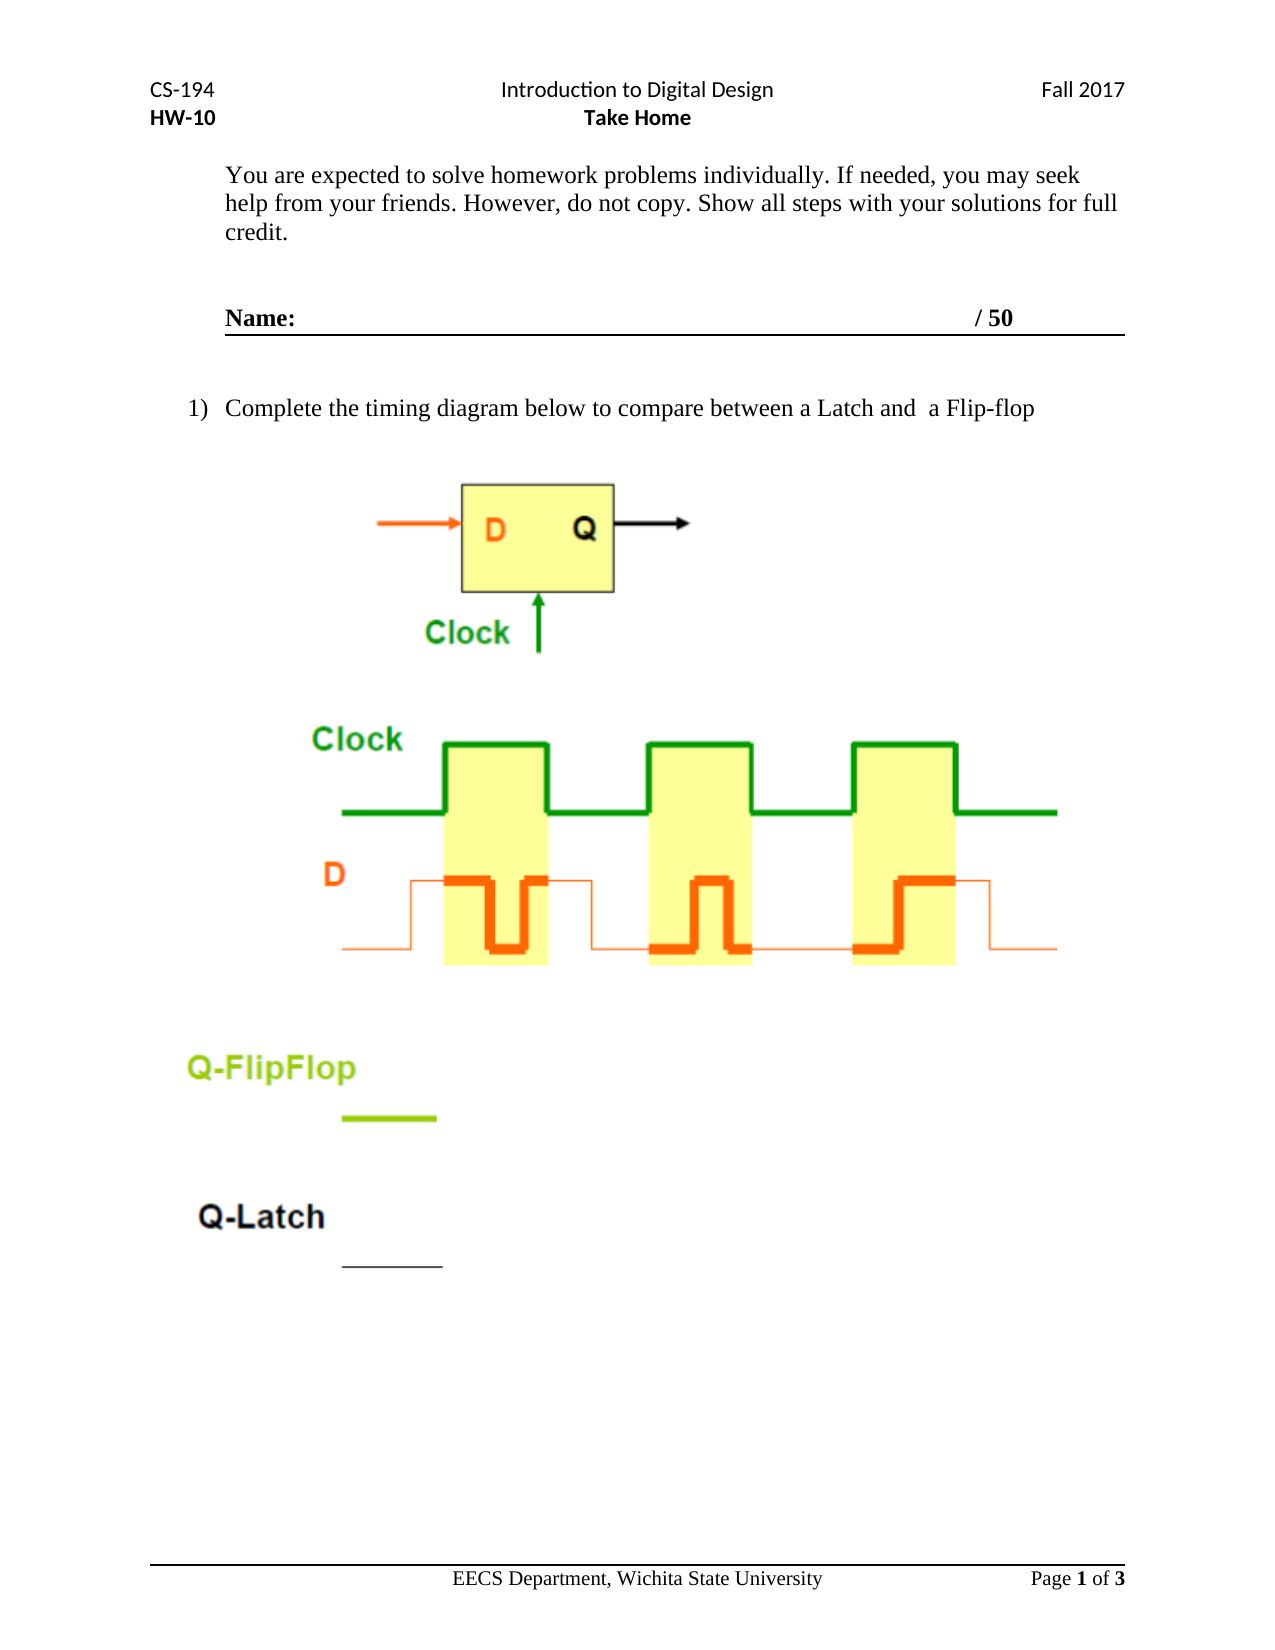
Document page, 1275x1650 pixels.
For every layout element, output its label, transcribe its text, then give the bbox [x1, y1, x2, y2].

list You are expected to solve homework problems individually. If needed, you may seek help from your friends. However, do not copy. Show all steps with your solutions for full credit. [225, 160, 1125, 246]
list Complete the timing diagram below to compare between a Latch and a Flip-flop [187, 393, 1125, 422]
picture [150, 700, 1125, 1289]
list Name: / 50 [225, 303, 1125, 334]
picture [375, 451, 714, 672]
